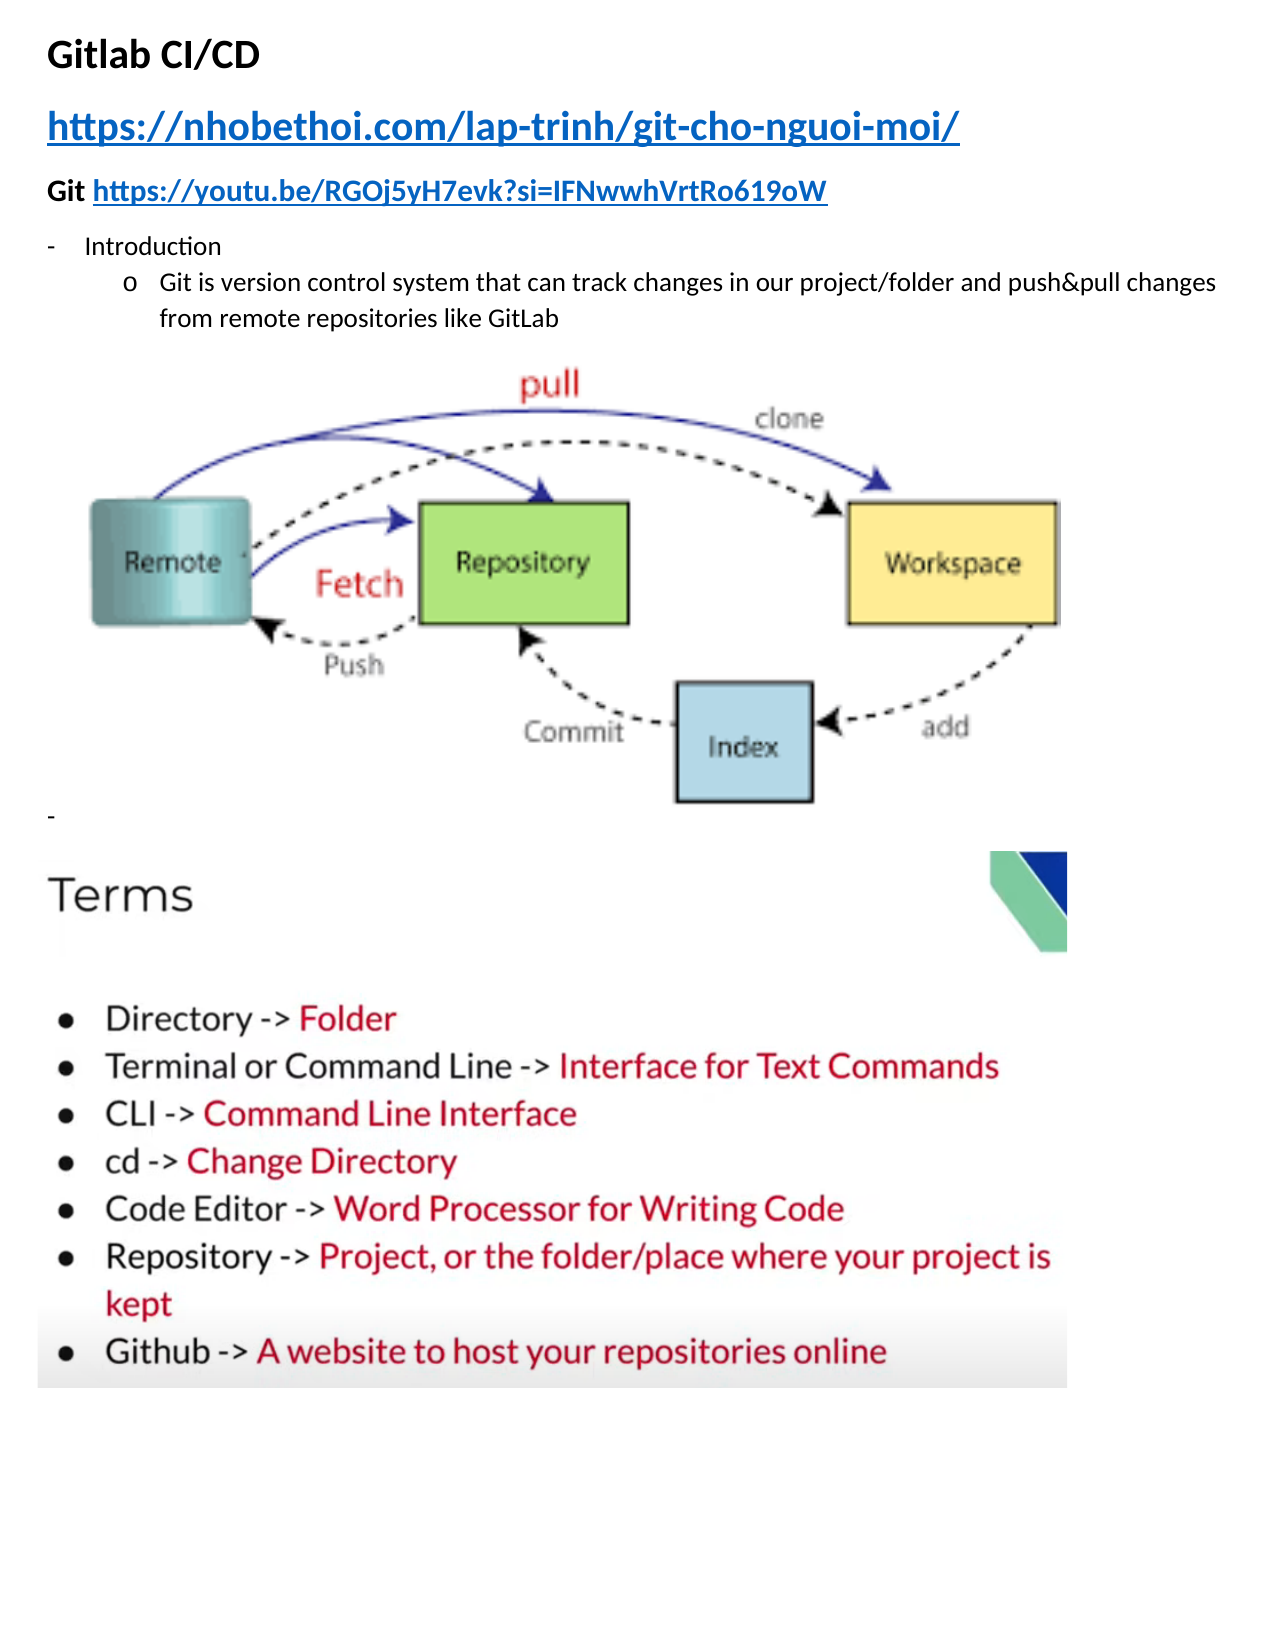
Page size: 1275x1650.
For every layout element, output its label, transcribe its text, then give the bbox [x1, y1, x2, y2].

text https://nhobethoi.com/lap-trinh/git-cho-nguoi-moi/ [47, 100, 1247, 151]
list Introduction [47, 229, 1247, 262]
text Git https://youtu.be/RGOj5yH7evk?si=IFNwwhVrtRo619oW [47, 171, 1247, 209]
picture [84, 337, 1061, 826]
picture [37, 851, 1068, 1388]
list Git is version control system that can track changes in our project/folder and push&pull changes from remote repositories like GitLab [122, 265, 1247, 335]
text Gitlab CI/CD [47, 28, 1247, 79]
